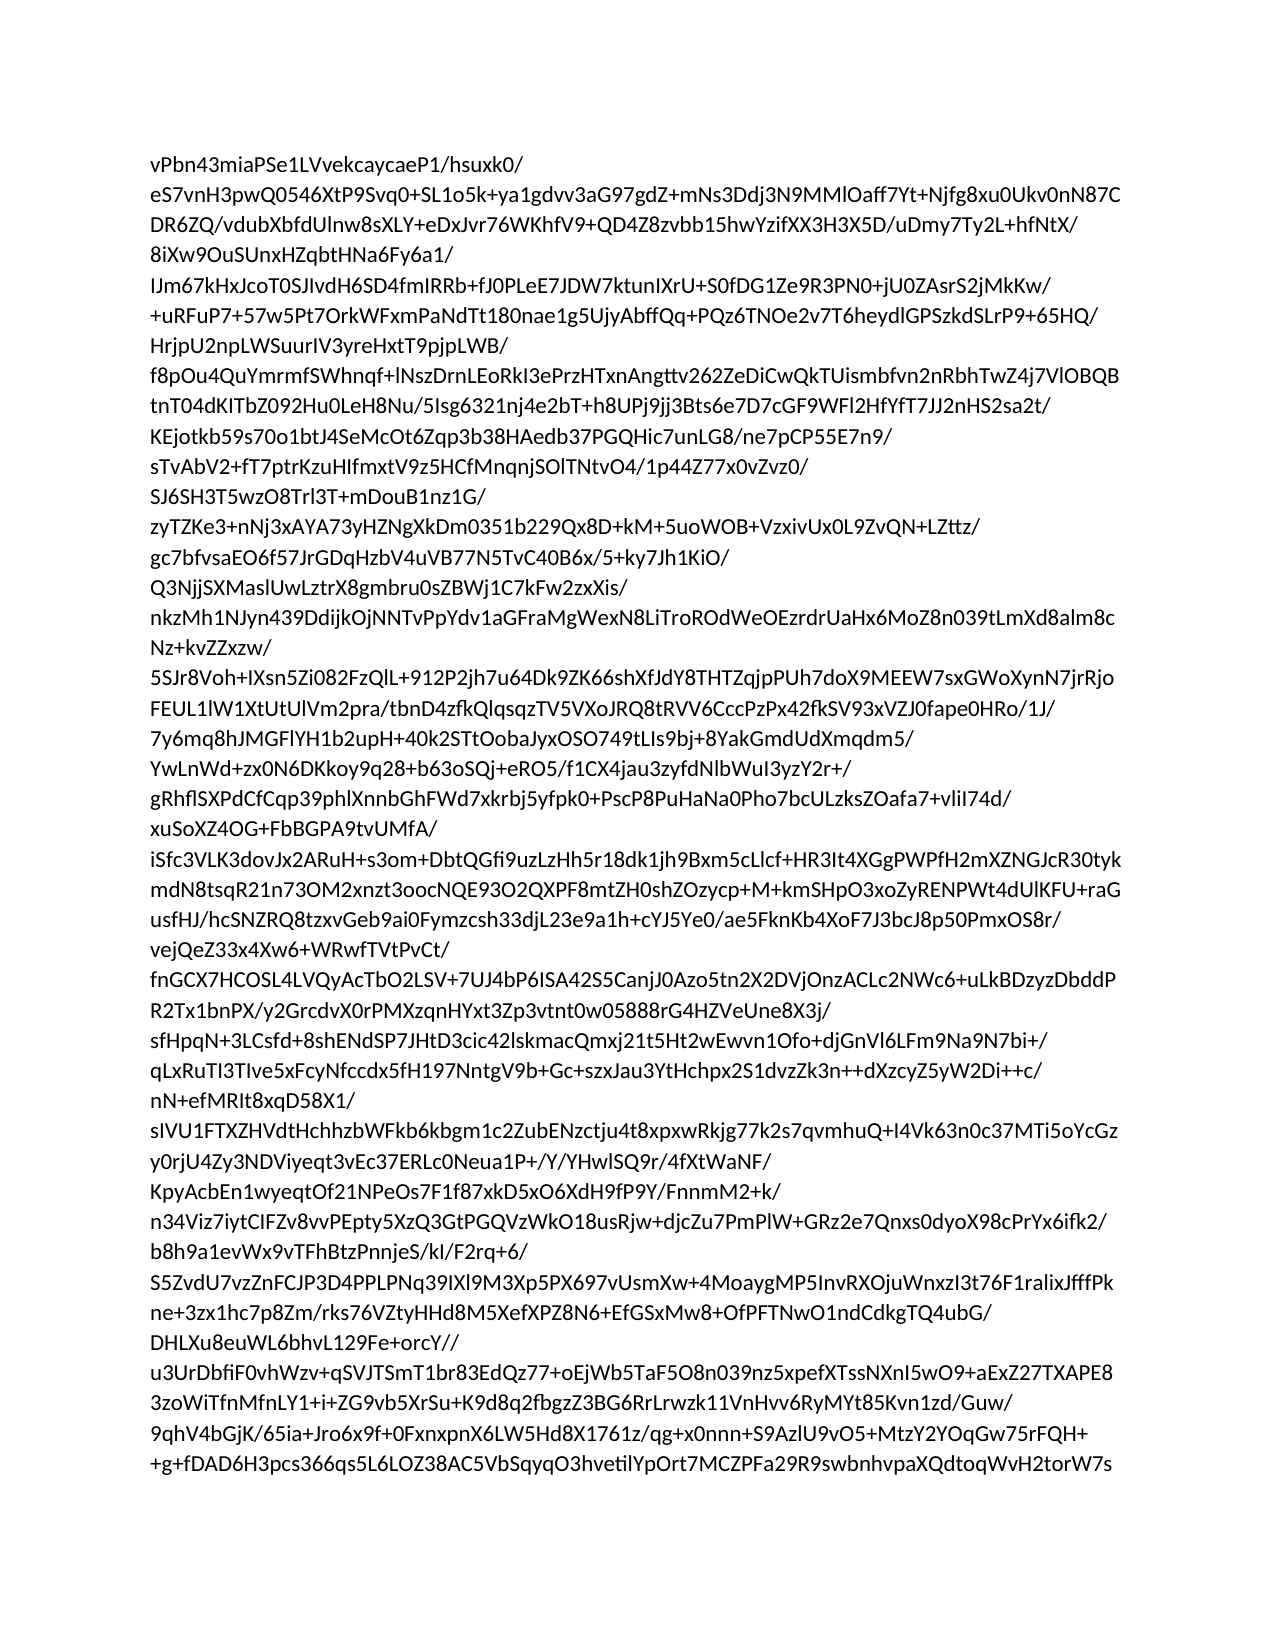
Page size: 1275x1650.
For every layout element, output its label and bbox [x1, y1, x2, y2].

text [150, 150, 1125, 1477]
